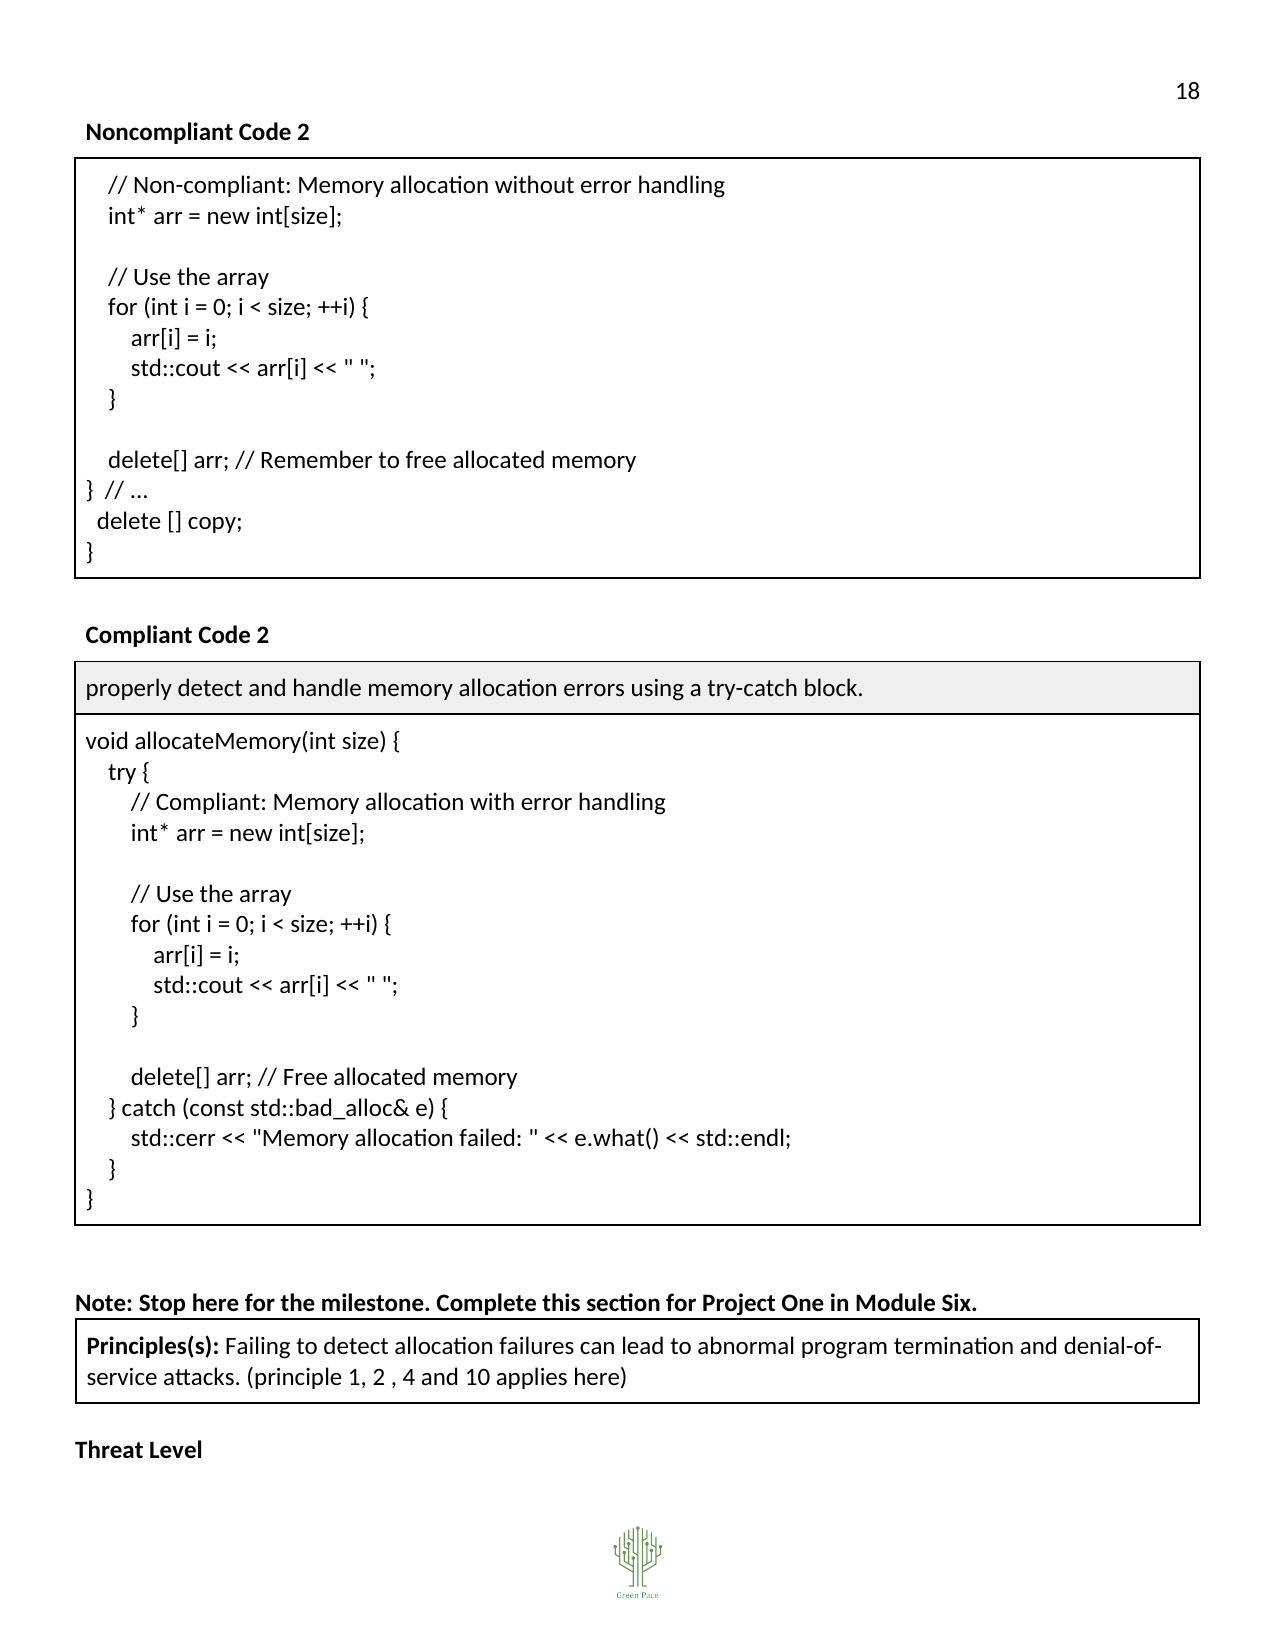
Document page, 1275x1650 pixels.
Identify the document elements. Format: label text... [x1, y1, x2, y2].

text Threat Level [75, 1434, 1200, 1465]
table_cell void allocateMemory(int size) { try { // Compliant: Memory allocation with error handling int* arr = new int[size]; // Use the array for (int i = 0; i < size; ++i) { arr[i] = i; std::cout << arr[i] << " "; } delete[] arr; // Free allocated memory } catch (const std::bad_alloc& e) { std::cerr << "Memory allocation failed: " << e.what() << std::endl; } } [76, 715, 1199, 1224]
picture [605, 1521, 670, 1606]
table_header Principles(s): Failing to detect allocation failures can lead to abnormal program termination and denial-of-service attacks. (principle 1, 2 , 4 and 10 applies here) [77, 1320, 1198, 1402]
text Note: Stop here for the milestone. Complete this section for Project One in Module Six. [75, 1287, 1200, 1318]
table_header Noncompliant Code 2 [75, 106, 1200, 157]
table_cell properly detect and handle memory allocation errors using a try-catch block. [76, 662, 1199, 713]
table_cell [76, 159, 1199, 577]
table_header Compliant Code 2 [75, 609, 1200, 661]
